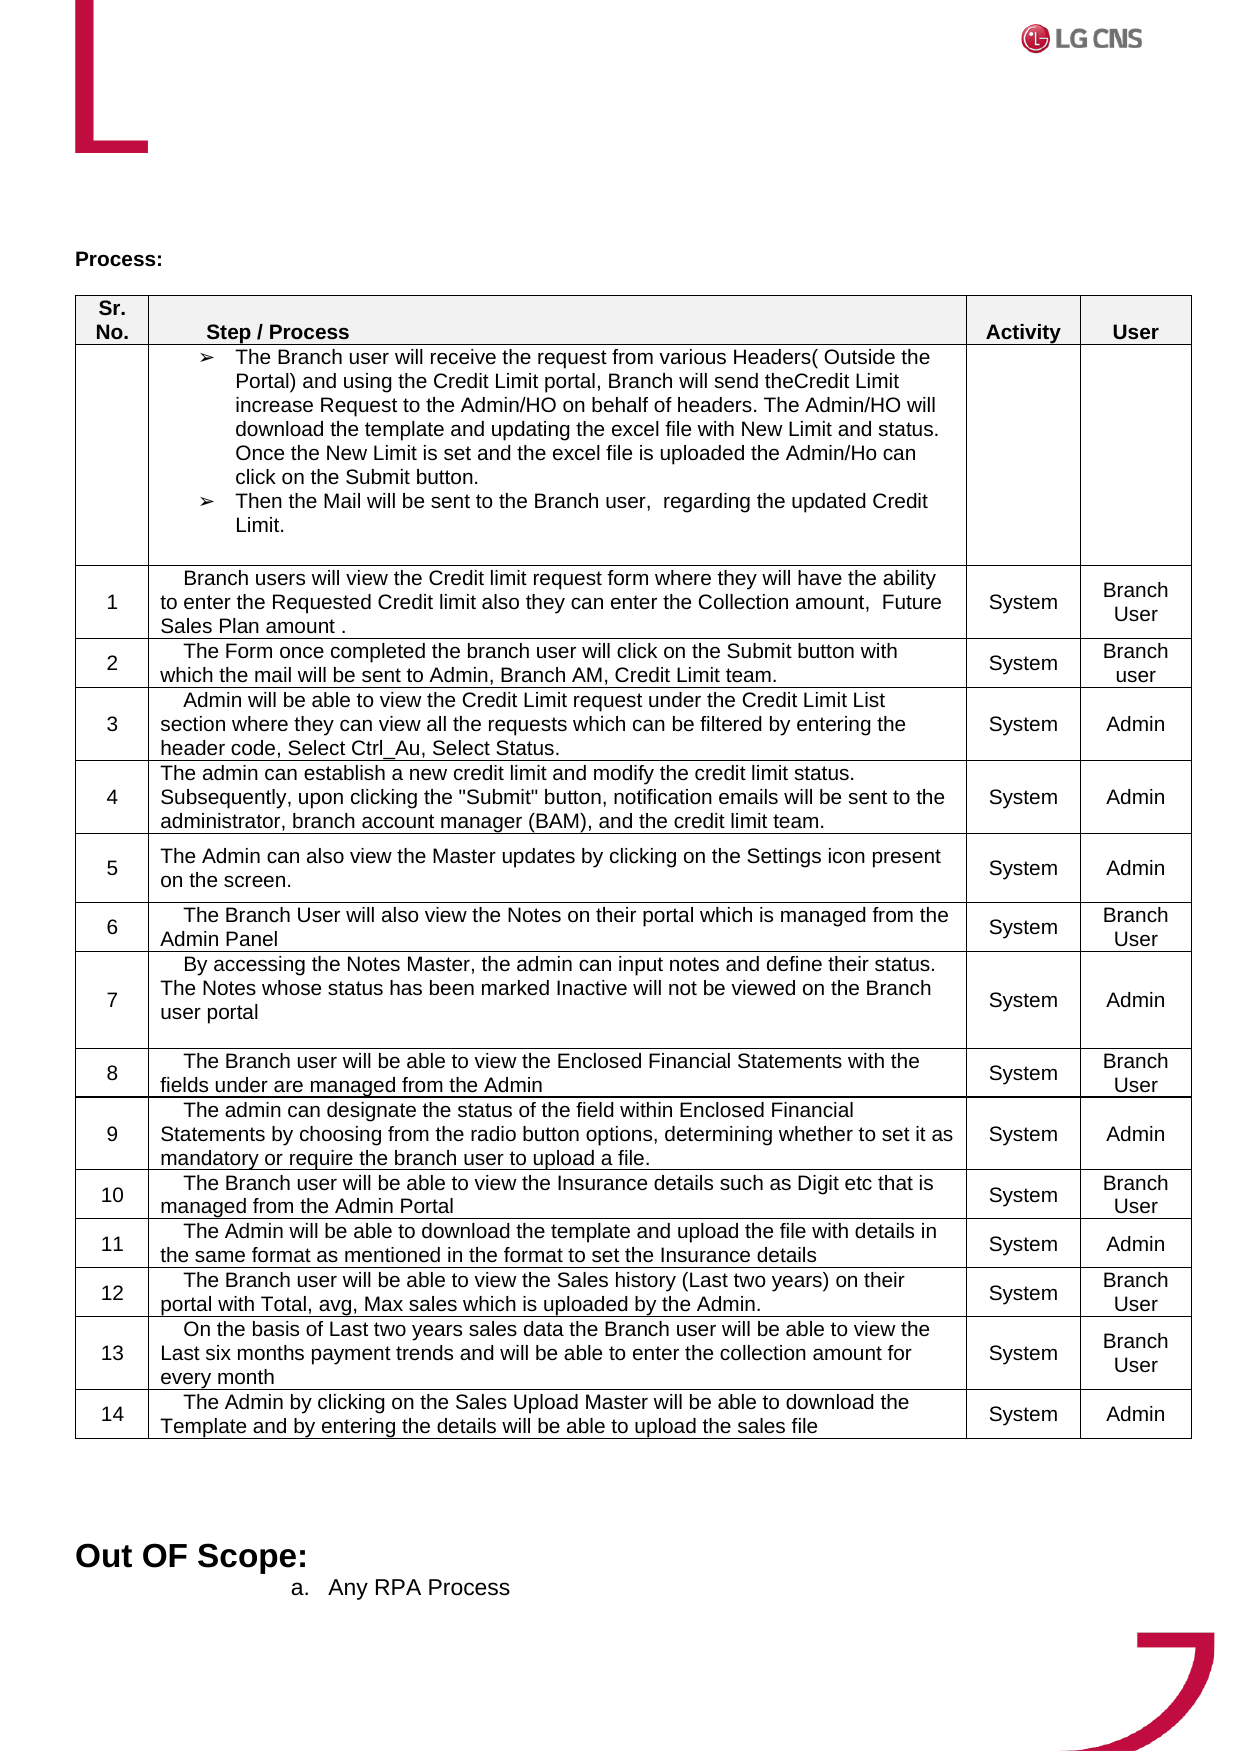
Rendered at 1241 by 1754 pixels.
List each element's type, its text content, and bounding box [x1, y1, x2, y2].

table_cell The Admin will be able to download the template and upload the file with details in the same format as mentioned in the format to set the Insurance details [149, 1219, 966, 1267]
table_cell The Form once completed the branch user will click on the Submit button with which the mail will be sent to Admin, Branch AM, Credit Limit team. [149, 639, 966, 687]
table_cell System [967, 1390, 1080, 1438]
table_cell On the basis of Last two years sales data the Branch user will be able to view the Last six months payment trends and will be able to enter the collection amount for every month [149, 1317, 966, 1389]
table_cell Admin [1081, 952, 1191, 1047]
table_cell Admin [1081, 1390, 1191, 1438]
table_cell Admin will be able to view the Credit Limit request under the Credit Limit List section where they can view all the requests which can be filtered by entering the header code, Select Ctrl_Au, Select Status. [149, 688, 966, 760]
table_cell The admin can establish a new credit limit and modify the credit limit status. Subsequently, upon clicking the "Submit" button, notification emails will be sent to the administrator, branch account manager (BAM), and the credit limit team. [149, 761, 966, 833]
table_cell 2 [76, 639, 148, 687]
table_cell 6 [76, 903, 148, 951]
table_cell The Admin can also view the Master updates by clicking on the Settings icon present on the screen. [149, 834, 966, 902]
table_cell 5 [76, 834, 148, 902]
picture [75, 0, 149, 154]
table_cell 3 [76, 688, 148, 760]
table_cell System [967, 1098, 1080, 1169]
table_cell 8 [76, 1049, 148, 1096]
picture [1057, 1632, 1215, 1751]
table_cell System [967, 1317, 1080, 1389]
table_cell The Branch user will be able to view the Insurance details such as Digit etc that is managed from the Admin Portal [149, 1170, 966, 1218]
table_cell The Branch user will be able to view the Sales history (Last two years) on their portal with Total, avg, Max sales which is uploaded by the Admin. [149, 1268, 966, 1316]
table_cell 10 [76, 1170, 148, 1218]
table_cell The Branch User will also view the Notes on their portal which is managed from the Admin Panel [149, 903, 966, 951]
table_header Activity [967, 296, 1080, 344]
table_cell [967, 345, 1080, 565]
table_cell Admin [1081, 1219, 1191, 1267]
table_cell [76, 345, 148, 565]
table_cell The Branch user will be able to view the Enclosed Financial Statements with the fields under are managed from the Admin [149, 1049, 966, 1096]
table_cell Branch users will view the Credit limit request form where they will have the ability to enter the Requested Credit limit also they can enter the Collection amount, Future Sales Plan amount . [149, 566, 966, 638]
table_cell 9 [76, 1098, 148, 1169]
table_cell [1081, 345, 1191, 565]
table_cell System [967, 639, 1080, 687]
table_cell 12 [76, 1268, 148, 1316]
table_cell System [967, 1049, 1080, 1096]
table_cell The admin can designate the status of the field within Enclosed Financial Statements by choosing from the radio button options, determining whether to set it as mandatory or require the branch user to upload a file. [149, 1098, 966, 1169]
table_cell Admin [1081, 834, 1191, 902]
table_header Step / Process [149, 296, 966, 344]
subtitle Process: [75, 247, 1165, 271]
table_cell Branch User [1081, 566, 1191, 638]
table_cell Branch User [1081, 1268, 1191, 1316]
table_cell Admin [1081, 761, 1191, 833]
picture [1015, 18, 1148, 58]
table_cell 1 [76, 566, 148, 638]
table_cell 13 [76, 1317, 148, 1389]
table_cell System [967, 761, 1080, 833]
table_cell System [967, 1170, 1080, 1218]
table_cell Branch User [1081, 1170, 1191, 1218]
table_cell 4 [76, 761, 148, 833]
table_cell The Branch user will receive the request from various Headers( Outside the Portal) and using the Credit Limit portal, Branch will send theCredit Limit increase Request to the Admin/HO on behalf of headers. The Admin/HO will download the template and updating the excel file with New Limit and status. Once the New Limit is set and the excel file is uploaded the Admin/Ho can click on the Submit button. Then the Mail will be sent to the Branch user, regarding the updated Credit Limit. [149, 345, 966, 565]
table_header User [1081, 296, 1191, 344]
table_cell System [967, 566, 1080, 638]
list Any RPA Process [291, 1574, 1165, 1601]
table_cell 14 [76, 1390, 148, 1438]
table_cell 11 [76, 1219, 148, 1267]
table_cell The Admin by clicking on the Sales Upload Master will be able to download the Template and by entering the details will be able to upload the sales file [149, 1390, 966, 1438]
table_cell System [967, 903, 1080, 951]
table_cell Branch user [1081, 639, 1191, 687]
table_cell System [967, 1268, 1080, 1316]
table_cell Branch User [1081, 1049, 1191, 1096]
table_cell Admin [1081, 688, 1191, 760]
table_cell System [967, 688, 1080, 760]
table_cell System [967, 952, 1080, 1047]
subtitle Out OF Scope: [75, 1536, 1165, 1574]
table_cell 7 [76, 952, 148, 1047]
table_cell System [967, 834, 1080, 902]
table_header Sr. No. [76, 296, 148, 344]
table_cell System [967, 1219, 1080, 1267]
table_cell Branch User [1081, 1317, 1191, 1389]
table_cell Admin [1081, 1098, 1191, 1169]
table_cell Branch User [1081, 903, 1191, 951]
table_cell By accessing the Notes Master, the admin can input notes and define their status. The Notes whose status has been marked Inactive will not be viewed on the Branch user portal [149, 952, 966, 1047]
